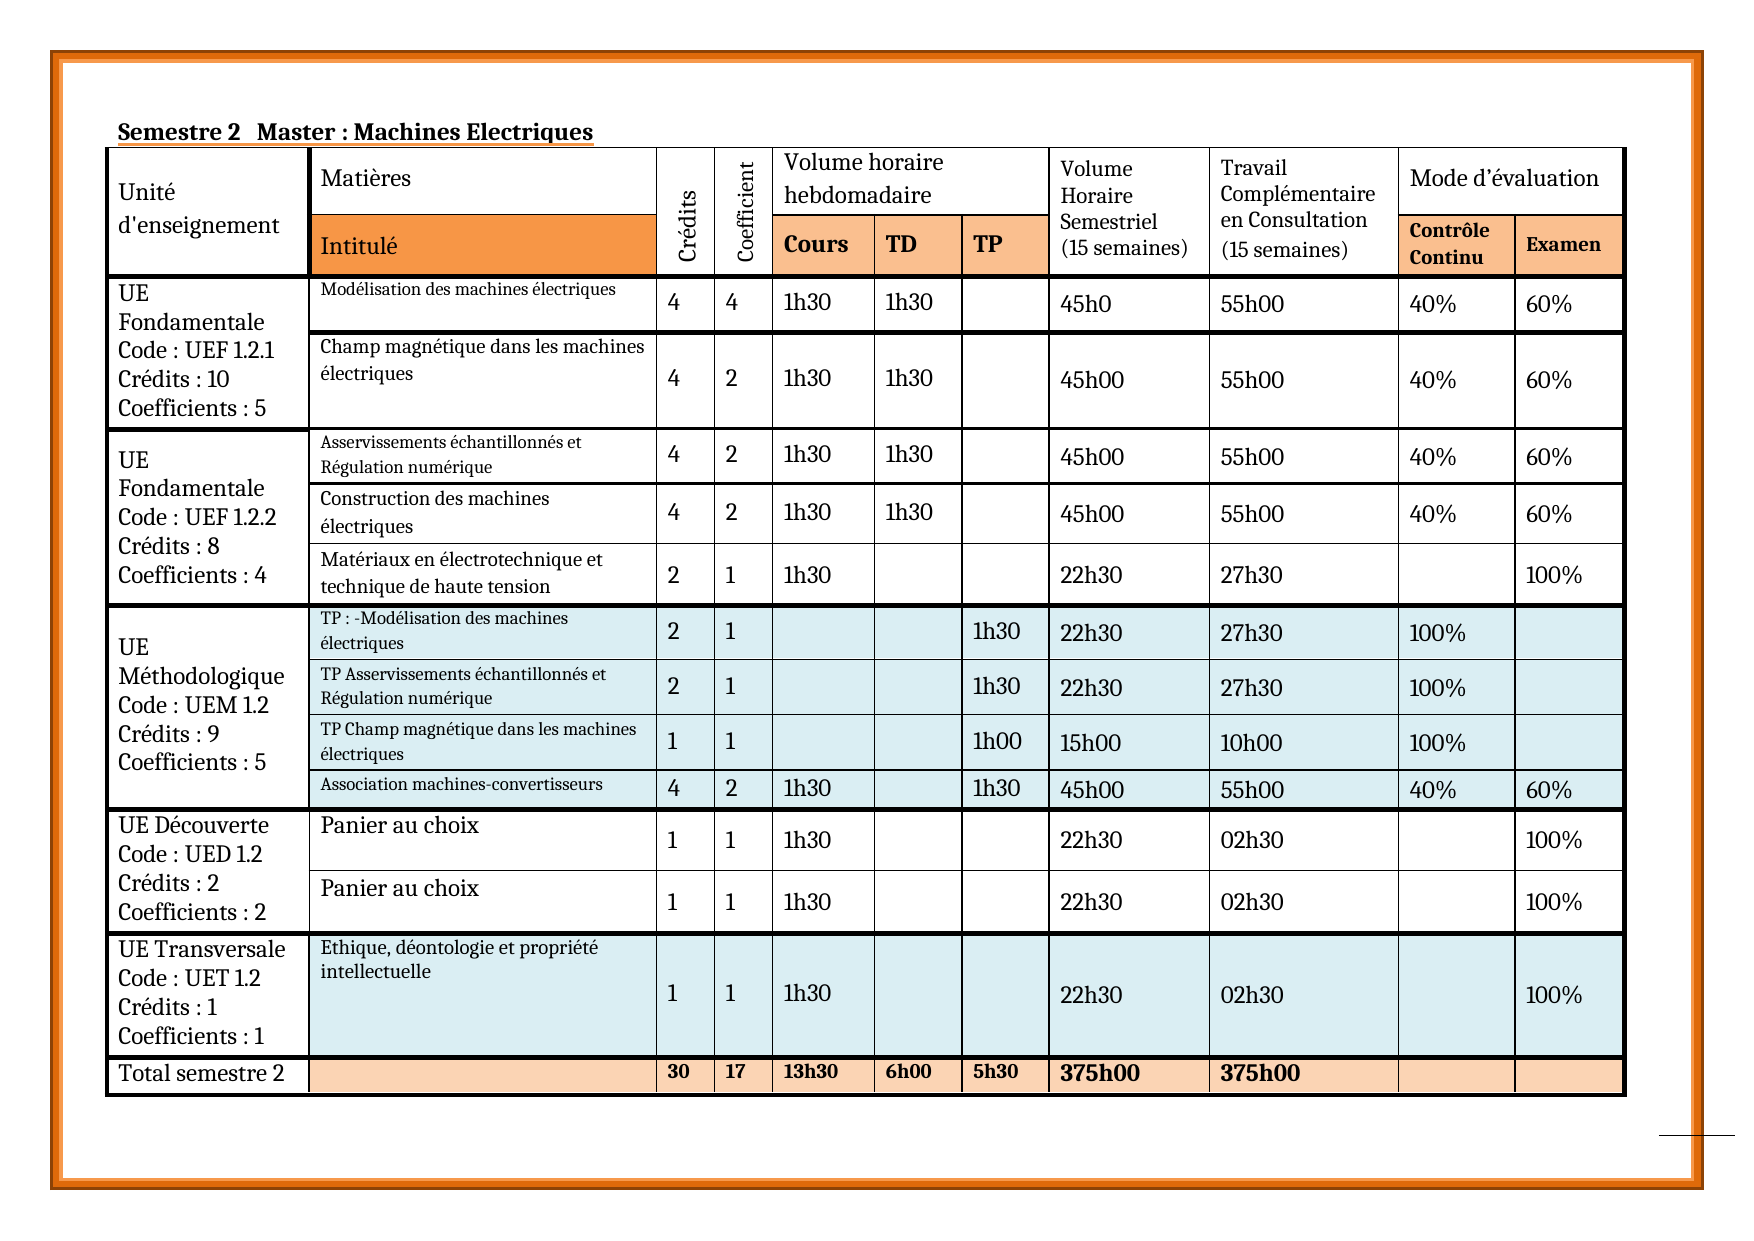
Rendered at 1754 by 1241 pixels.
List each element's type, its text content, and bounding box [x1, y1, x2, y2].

table_cell 4 [657, 335, 714, 427]
table_cell 2 [657, 660, 714, 714]
table_cell 1h30 [773, 771, 874, 807]
table_cell UE Transversale Code : UET 1.2 Crédits : 1 Coefficients : 1 [109, 936, 308, 1055]
table_header Coefficient [715, 148, 772, 274]
text Semestre 2 Master : Machines Electriques [118, 118, 1636, 147]
table_cell 1 [715, 715, 772, 769]
table_cell 1 [715, 871, 772, 931]
table_cell [875, 608, 961, 658]
table_cell 4 [657, 485, 714, 543]
table_cell TP Asservissements échantillonnés et Régulation numérique [310, 660, 656, 714]
table_cell Modélisation des machines électriques [310, 279, 656, 330]
table_cell [875, 812, 961, 870]
table_cell 02h30 [1210, 871, 1398, 931]
table_cell 1h30 [773, 812, 874, 870]
table_cell 375h00 [1050, 1060, 1209, 1092]
table_cell 27h30 [1210, 660, 1398, 714]
table_cell 2 [657, 608, 714, 658]
table_cell 45h00 [1050, 335, 1209, 427]
table_cell [1516, 608, 1622, 658]
table_cell 1h00 [963, 715, 1048, 769]
table_cell Total semestre 2 [109, 1060, 308, 1092]
table_cell 60% [1516, 771, 1622, 807]
table_cell 1h30 [773, 279, 874, 330]
table_cell 45h0 [1050, 279, 1209, 330]
table_cell 4 [657, 279, 714, 330]
table_cell TP Champ magnétique dans les machines électriques [310, 715, 656, 769]
table_cell 55h00 [1210, 430, 1398, 482]
table_cell 45h00 [1050, 485, 1209, 543]
table_cell Panier au choix [310, 812, 656, 870]
table_cell 1h30 [773, 430, 874, 482]
table_cell UE Découverte Code : UED 1.2 Crédits : 2 Coefficients : 2 [109, 812, 309, 931]
table_cell Cours [773, 216, 874, 274]
table_cell [875, 544, 961, 603]
table_cell 1 [715, 608, 772, 658]
table_cell [963, 812, 1048, 870]
table_cell 02h30 [1210, 936, 1398, 1055]
table_cell Ethique, déontologie et propriété intellectuelle [310, 936, 656, 1055]
table_cell 2 [715, 335, 772, 427]
table_cell 100% [1516, 936, 1622, 1055]
table_cell [963, 544, 1048, 603]
table_cell 100% [1399, 660, 1514, 714]
table_cell [963, 279, 1048, 330]
table_cell 1h30 [963, 771, 1048, 807]
table_cell 45h00 [1050, 430, 1209, 482]
table_cell 1h30 [773, 335, 874, 427]
table_header Travail Complémentaire en Consultation (15 semaines) [1210, 148, 1398, 274]
table_cell [310, 1060, 656, 1092]
table_cell 1 [715, 660, 772, 714]
table_cell [1399, 871, 1514, 931]
table_cell 1h30 [875, 430, 961, 482]
table_cell 375h00 [1210, 1060, 1398, 1092]
table_cell [963, 936, 1048, 1055]
table_cell TP : -Modélisation des machines électriques [310, 608, 656, 658]
table_cell 22h30 [1050, 608, 1209, 658]
table_cell 40% [1399, 335, 1514, 427]
table_cell 30 [657, 1060, 714, 1092]
table_cell 22h30 [1050, 544, 1209, 603]
table_cell 1 [715, 936, 772, 1055]
table_cell [1399, 1060, 1514, 1092]
table_cell [963, 335, 1048, 427]
table_cell 1h30 [875, 485, 961, 543]
table_cell 55h00 [1210, 771, 1398, 807]
table_cell 40% [1399, 485, 1514, 543]
table_cell [963, 430, 1048, 482]
table_cell 1 [715, 544, 772, 603]
table_cell 17 [715, 1060, 772, 1092]
table_cell [773, 715, 874, 769]
table_cell Champ magnétique dans les machines électriques [310, 335, 656, 427]
table_cell 1h30 [963, 608, 1048, 658]
table_cell 100% [1516, 544, 1622, 603]
table_cell 2 [657, 544, 714, 603]
table_cell 4 [657, 430, 714, 482]
table_cell 6h00 [875, 1060, 961, 1092]
table_cell [1399, 544, 1514, 603]
table_cell 15h00 [1050, 715, 1209, 769]
table_cell 1h30 [773, 871, 874, 931]
table_cell 100% [1399, 715, 1514, 769]
table_cell 1 [715, 812, 772, 870]
table_cell 60% [1516, 430, 1622, 482]
table_cell 55h00 [1210, 485, 1398, 543]
table_cell [875, 715, 961, 769]
table_cell Association machines-convertisseurs [310, 771, 656, 807]
table_cell 2 [715, 430, 772, 482]
table_cell 100% [1399, 608, 1514, 658]
table_cell 45h00 [1050, 771, 1209, 807]
table_cell UE Méthodologique Code : UEM 1.2 Crédits : 9 Coefficients : 5 [109, 608, 308, 807]
table_cell 1 [657, 715, 714, 769]
table_cell 2 [715, 771, 772, 807]
table_cell [875, 660, 961, 714]
table_cell 1h30 [963, 660, 1048, 714]
table_header Matières [312, 148, 656, 214]
table_cell Intitulé [312, 215, 656, 274]
table_cell [1399, 812, 1514, 870]
table_cell 40% [1399, 771, 1514, 807]
table_cell 4 [657, 771, 714, 807]
table_cell [1399, 936, 1514, 1055]
table_cell [963, 871, 1048, 931]
table_cell [963, 485, 1048, 543]
table_cell [1516, 660, 1622, 714]
table_cell 1h30 [875, 335, 961, 427]
table_cell 2 [715, 485, 772, 543]
table_cell 1h30 [773, 936, 874, 1055]
table_cell Matériaux en électrotechnique et technique de haute tension [310, 544, 656, 603]
table_cell 40% [1399, 430, 1514, 482]
table_cell 1h30 [875, 279, 961, 330]
table_cell 27h30 [1210, 544, 1398, 603]
table_cell 1 [657, 936, 714, 1055]
table_cell UE Fondamentale Code : UEF 1.2.1 Crédits : 10 Coefficients : 5 [109, 279, 308, 427]
table_cell [1516, 715, 1622, 769]
table_header Mode d’évaluation [1399, 148, 1622, 214]
table_cell 100% [1516, 812, 1622, 870]
table_cell [773, 608, 874, 658]
table_header Volume Horaire Semestriel (15 semaines) [1050, 148, 1209, 274]
table_cell 10h00 [1210, 715, 1398, 769]
table_cell [875, 936, 961, 1055]
table_header Volume horaire hebdomadaire [773, 148, 1048, 214]
table_cell TD [875, 216, 961, 274]
table_cell 55h00 [1210, 279, 1398, 330]
table_cell 22h30 [1050, 936, 1209, 1055]
table_cell UE Fondamentale Code : UEF 1.2.2 Crédits : 8 Coefficients : 4 [109, 432, 308, 603]
table_cell 27h30 [1210, 608, 1398, 658]
table_cell 60% [1516, 279, 1622, 330]
table_cell Construction des machines électriques [310, 485, 656, 543]
table_cell 1 [657, 812, 714, 870]
table_cell 60% [1516, 485, 1622, 543]
table_header Crédits [657, 148, 714, 274]
table_cell Contrôle Continu [1399, 216, 1514, 274]
table_cell 02h30 [1210, 812, 1398, 870]
table_cell 1 [657, 871, 714, 931]
table_cell 22h30 [1050, 812, 1209, 870]
table_cell 13h30 [773, 1060, 874, 1092]
table_cell Examen [1516, 216, 1622, 274]
table_cell 40% [1399, 279, 1514, 330]
table_cell [773, 660, 874, 714]
table_header Unité d'enseignement [109, 148, 307, 274]
table_cell [1516, 1060, 1622, 1092]
table_cell 4 [715, 279, 772, 330]
table_cell 100% [1516, 871, 1622, 931]
table_cell 55h00 [1210, 335, 1398, 427]
table_cell 5h30 [963, 1060, 1048, 1092]
table_cell 1h30 [773, 485, 874, 543]
table_cell TP [963, 216, 1048, 274]
table_cell Panier au choix [310, 871, 656, 931]
table_cell Asservissements échantillonnés et Régulation numérique [310, 430, 656, 482]
table_cell [875, 771, 961, 807]
table_cell 60% [1516, 335, 1622, 427]
table_cell [875, 871, 961, 931]
table_cell 22h30 [1050, 660, 1209, 714]
table_cell 22h30 [1050, 871, 1209, 931]
table_cell 1h30 [773, 544, 874, 603]
